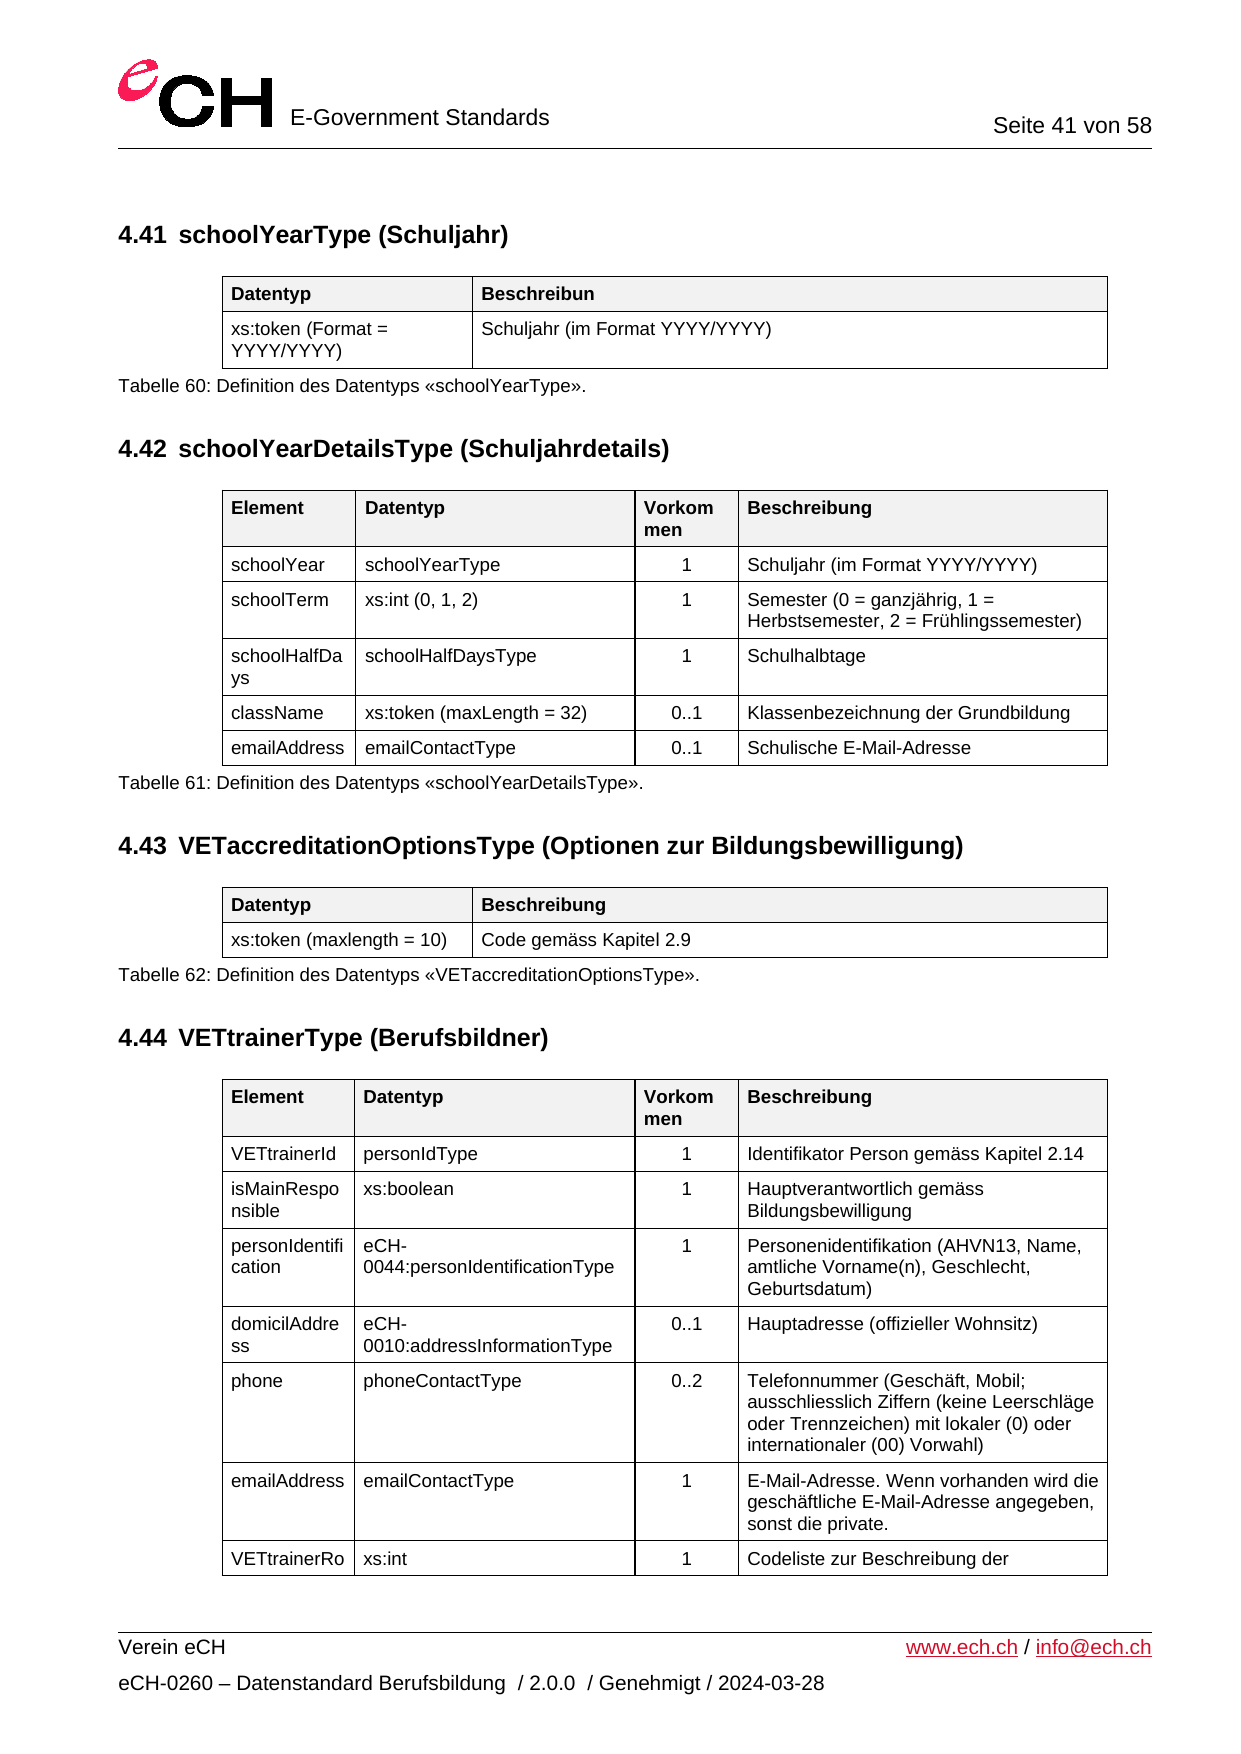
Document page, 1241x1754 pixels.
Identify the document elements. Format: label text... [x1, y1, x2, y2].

table_header Datentyp [223, 277, 472, 311]
table_header Beschreibung [739, 1080, 1107, 1136]
table_cell Code gemäss Kapitel 2.9 [473, 923, 1107, 957]
table_header Beschreibun [473, 277, 1107, 311]
table_cell className [223, 696, 355, 730]
table_cell personIdType [355, 1137, 634, 1171]
table_cell schoolHalfDaysType [356, 639, 634, 694]
table_cell xs:boolean [355, 1172, 634, 1227]
subtitle schoolYearDetailsType (Schuljahrdetails) [118, 434, 1152, 463]
table_cell emailAddress [223, 731, 355, 765]
table_cell schoolTerm [223, 582, 355, 638]
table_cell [739, 1541, 1107, 1575]
table_cell VETtrainerId [223, 1137, 354, 1171]
table_cell 1 [636, 1172, 738, 1227]
table_cell personIdentification [223, 1229, 354, 1306]
subtitle VETtrainerType (Berufsbildner) [118, 1023, 1152, 1052]
table_cell eCH-0010:addressInformationType [355, 1307, 634, 1362]
subtitle VETaccreditationOptionsType (Optionen zur Bildungsbewilligung) [118, 831, 1152, 860]
table_cell Hauptverantwortlich gemäss Bildungsbewilligung [739, 1172, 1107, 1227]
table_cell emailAddress [223, 1463, 354, 1540]
table_header Element [223, 491, 355, 546]
table_cell 1 [636, 1137, 738, 1171]
table_cell Schulhalbtage [739, 639, 1107, 694]
table_cell 0..2 [636, 1363, 738, 1462]
table_header Vorkommen [636, 1080, 738, 1136]
table_cell emailContactType [356, 731, 634, 765]
table_cell phoneContactType [355, 1363, 634, 1462]
table_cell Personenidentifikation (AHVN13, Name, amtliche Vorname(n), Geschlecht, Geburtsdatum) [739, 1229, 1107, 1306]
table_cell 1 [636, 582, 738, 638]
table_cell Schuljahr (im Format YYYY/YYYY) [473, 312, 1107, 367]
table_cell 1 [636, 547, 738, 581]
text Tabelle 61: Definition des Datentyps «schoolYearDetailsType». [118, 772, 1152, 794]
table_cell Klassenbezeichnung der Grundbildung [739, 696, 1107, 730]
table_cell eCH-0044:personIdentificationType [355, 1229, 634, 1306]
table_header Beschreibung [473, 888, 1107, 922]
table_cell 1 [636, 1463, 738, 1540]
table_cell emailContactType [355, 1463, 634, 1540]
table_cell xs:token (Format = YYYY/YYYY) [223, 312, 472, 367]
subtitle schoolYearType (Schuljahr) [118, 220, 1152, 249]
table_cell 0..1 [636, 1307, 738, 1362]
table_cell xs:token (maxlength = 10) [223, 923, 472, 957]
table_cell Hauptadresse (offizieller Wohnsitz) [739, 1307, 1107, 1362]
table_cell 0..1 [636, 696, 738, 730]
table_cell Schuljahr (im Format YYYY/YYYY) [739, 547, 1107, 581]
table_cell schoolHalfDays [223, 639, 355, 694]
table_cell Telefonnummer (Geschäft, Mobil; ausschliesslich Ziffern (keine Leerschläge oder Trennzeichen) mit lokaler (0) oder internationaler (00) Vorwahl) [739, 1363, 1107, 1462]
table_cell Semester (0 = ganzjährig, 1 = Herbstsemester, 2 = Frühlingssemester) [739, 582, 1107, 638]
table_header Beschreibung [739, 491, 1107, 546]
table_cell isMainResponsible [223, 1172, 354, 1227]
table_cell VETtrainerRoleId [223, 1541, 354, 1575]
table_cell 1 [636, 1229, 738, 1306]
table_header Vorkommen [636, 491, 738, 546]
table_cell Identifikator Person gemäss Kapitel 2.14 [739, 1137, 1107, 1171]
table_cell 1 [636, 639, 738, 694]
table_header Datentyp [223, 888, 472, 922]
table_cell 1 [636, 1541, 738, 1575]
table_cell xs:int [355, 1541, 634, 1575]
table_cell xs:int (0, 1, 2) [356, 582, 634, 638]
table_cell phone [223, 1363, 354, 1462]
table_header Element [223, 1080, 354, 1136]
text Tabelle 62: Definition des Datentyps «VETaccreditationOptionsType». [118, 964, 1152, 986]
table_cell schoolYear [223, 547, 355, 581]
table_cell 0..1 [636, 731, 738, 765]
table_cell domicilAddress [223, 1307, 354, 1362]
table_cell xs:token (maxLength = 32) [356, 696, 634, 730]
table_header Datentyp [355, 1080, 634, 1136]
table_header Datentyp [356, 491, 634, 546]
table_cell E-Mail-Adresse. Wenn vorhanden wird die geschäftliche E-Mail-Adresse angegeben, sonst die private. [739, 1463, 1107, 1540]
table_cell Schulische E-Mail-Adresse [739, 731, 1107, 765]
table_cell schoolYearType [356, 547, 634, 581]
text Tabelle 60: Definition des Datentyps «schoolYearType». [118, 375, 1152, 396]
